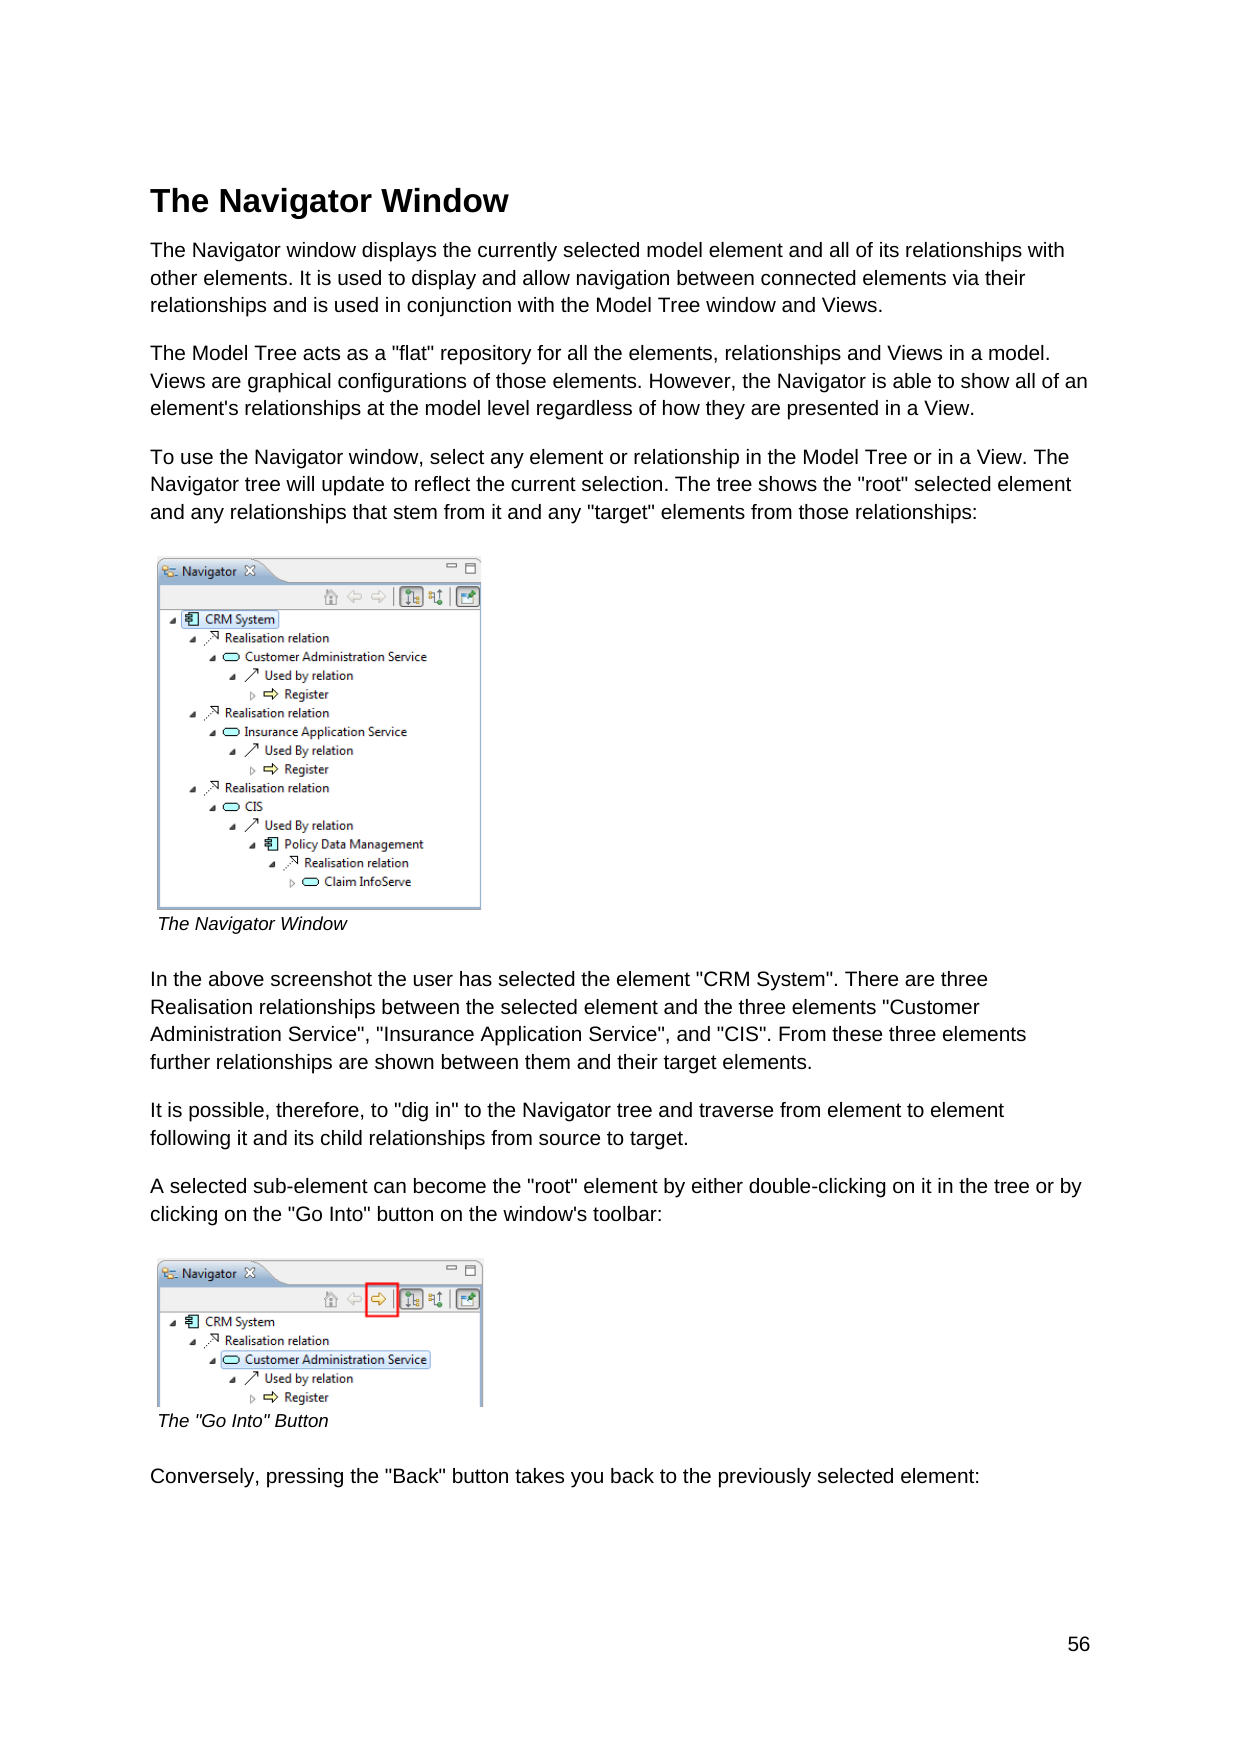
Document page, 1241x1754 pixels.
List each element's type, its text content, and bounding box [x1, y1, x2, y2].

text The Model Tree acts as a "flat" repository for all the elements, relationships and Views in a model. Views are graphical configurations of those elements. However, the Navigator is able to show all of an element's relationships at the model level regardless of how they are presented in a View. [150, 341, 1090, 420]
picture [157, 556, 482, 910]
text In the above screenshot the user has selected the element "CRM System". There are three Realisation relationships between the selected element and the three elements "Customer Administration Service", "Insurance Application Service", and "CIS". From these three elements further relationships are shown between them and their target elements. [150, 967, 1090, 1074]
text To use the Navigator window, select any element or relationship in the Model Tree or in a View. The Navigator tree will update to reflect the current selection. The tree shows the "root" selected element and any relationships that stem from it and any "target" elements from those relationships: [150, 444, 1090, 523]
text A selected sub-element can become the "root" element by either double-clicking on it in the tree or by clicking on the "Go Into" button on the window's toolbar: [150, 1174, 1090, 1225]
text It is possible, therefore, to "dig in" to the Navigator tree and traverse from element to element following it and its child relationships from source to target. [150, 1098, 1090, 1149]
text The Navigator window displays the currently selected model element and all of its relationships with other elements. It is used to display and allow navigation between connected elements via their relationships and is used in conjunction with the Model Tree window and Views. [150, 238, 1090, 317]
picture [157, 1258, 484, 1407]
text Conversely, pressing the "Back" button takes you back to the previously selected element: [150, 1464, 1090, 1488]
subtitle The Navigator Window [150, 181, 1090, 220]
